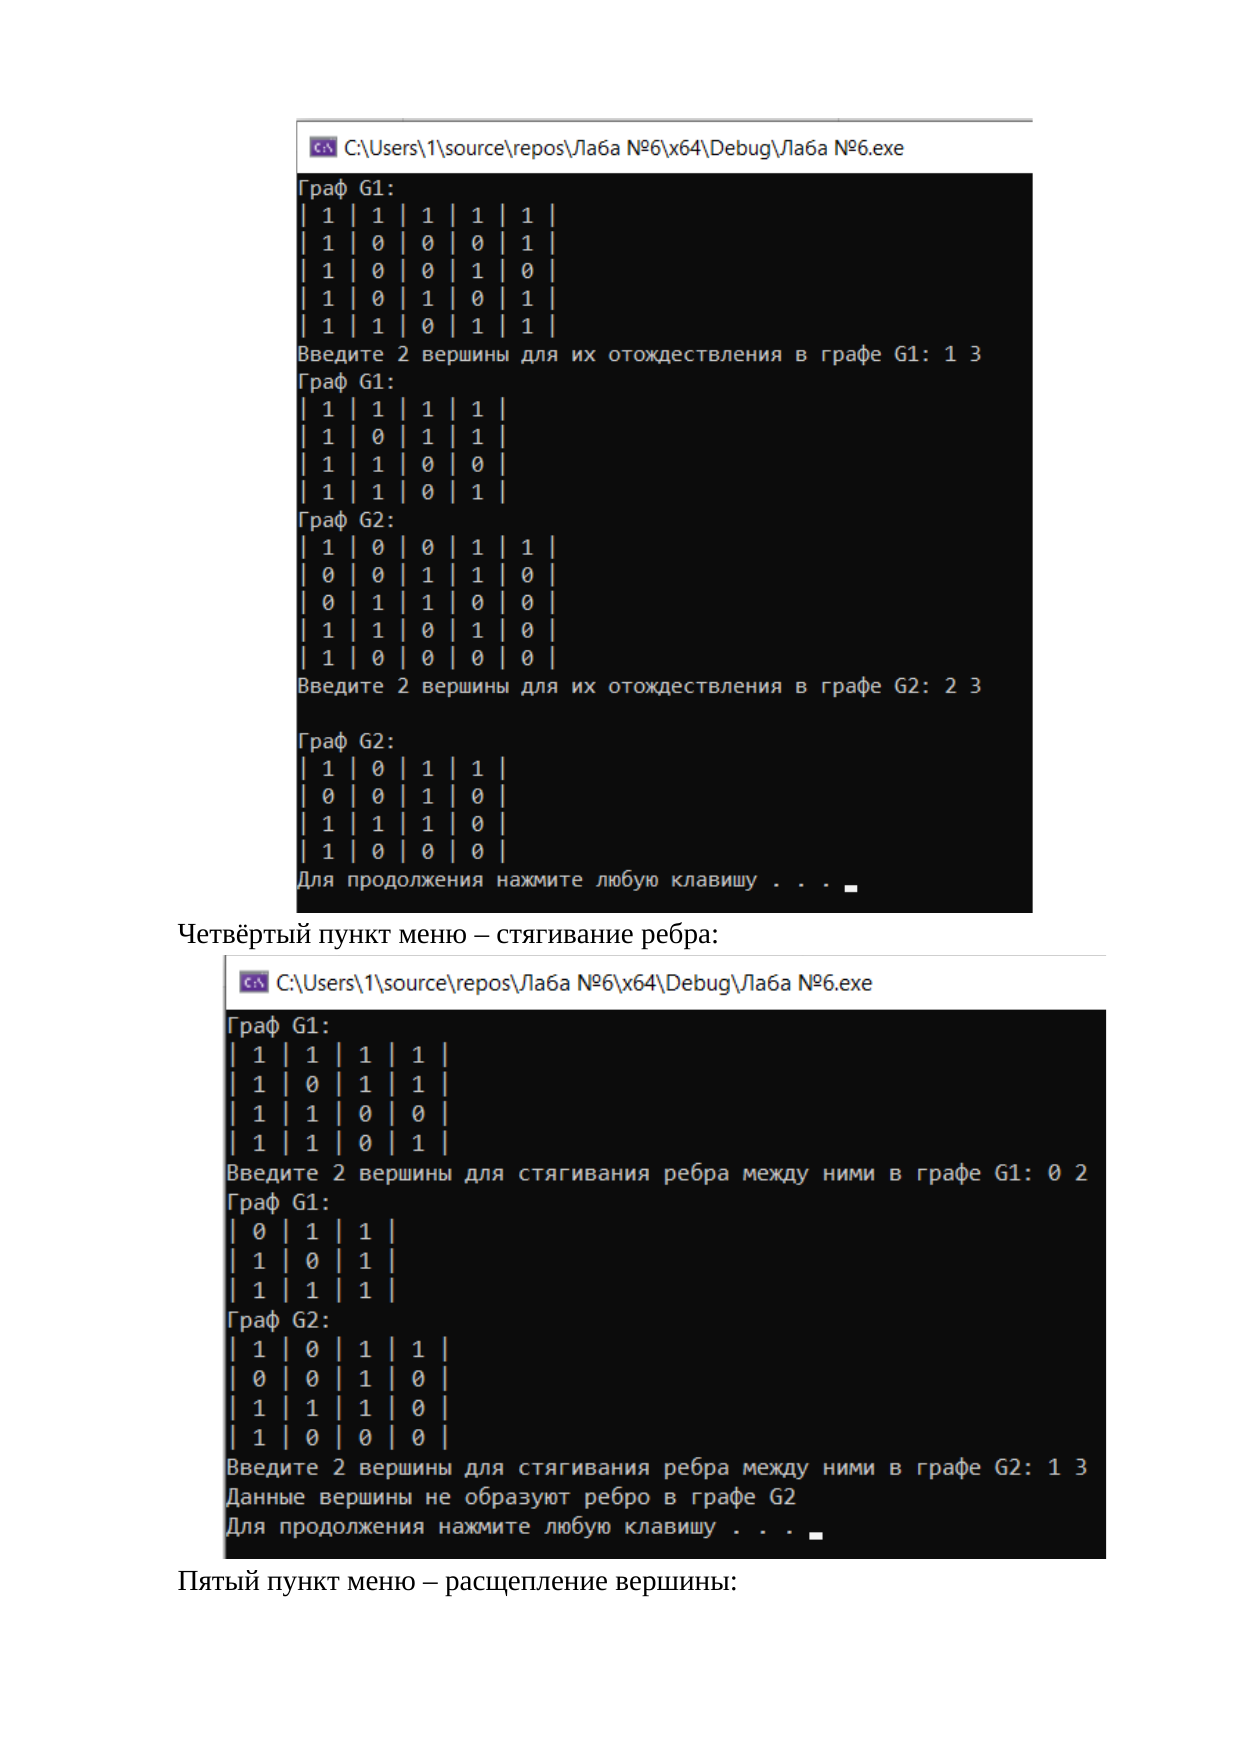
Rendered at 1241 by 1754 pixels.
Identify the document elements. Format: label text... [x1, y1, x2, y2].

text Пятый пункт меню – расщепление вершины: [177, 1563, 1152, 1597]
picture [222, 955, 1107, 1559]
text Четвёртый пункт меню – стягивание ребра: [177, 916, 1152, 950]
picture [296, 118, 1033, 913]
